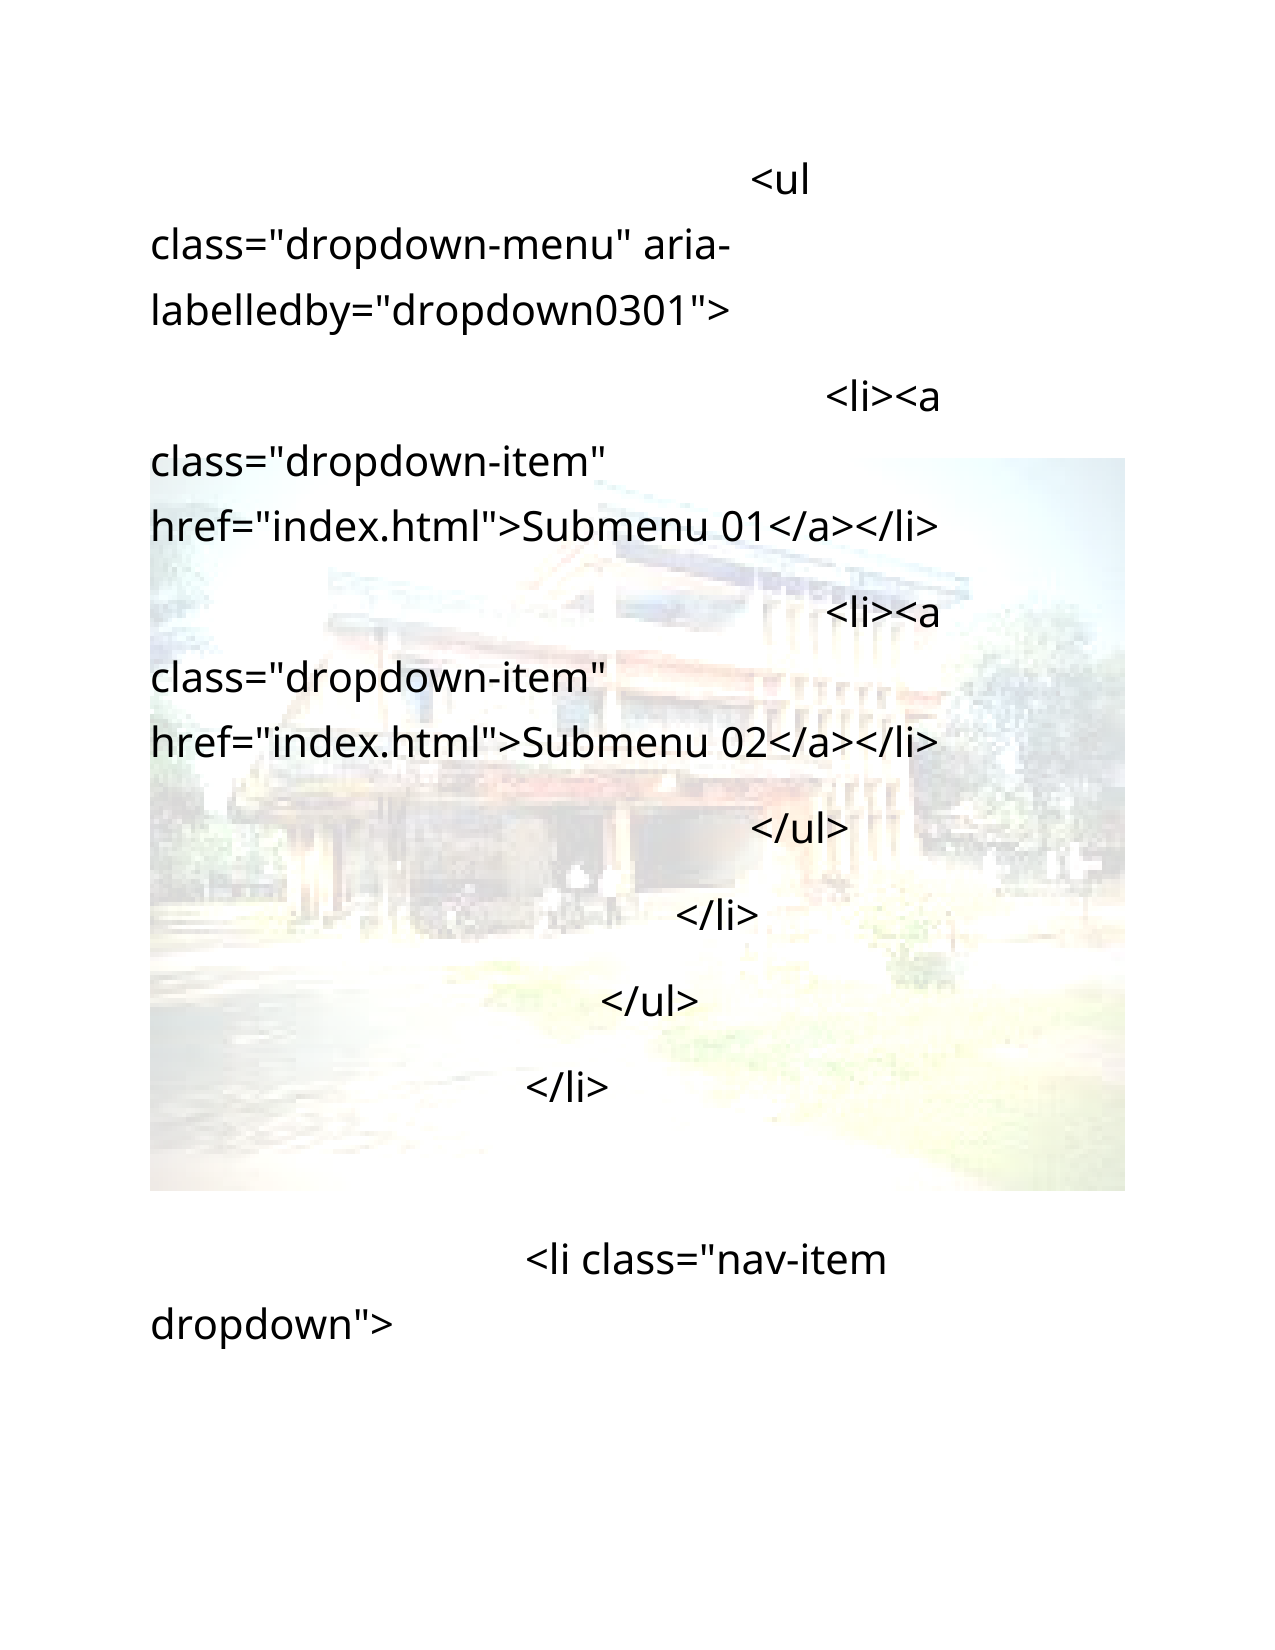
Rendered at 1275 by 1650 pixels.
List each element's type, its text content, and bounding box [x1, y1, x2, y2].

text </li> [150, 885, 1125, 942]
text <li><a class="dropdown-item" href="index.html">Submenu 02</a></li> [150, 583, 1125, 770]
text <li><a class="dropdown-item" href="index.html">Submenu 01</a></li> [150, 366, 1125, 554]
text <li class="nav-item dropdown"> [150, 1229, 1125, 1352]
text </ul> [150, 971, 1125, 1028]
text </li> [150, 1057, 1125, 1114]
text <ul class="dropdown-menu" aria-labelledby="dropdown0301"> [150, 150, 1125, 337]
text </ul> [150, 799, 1125, 856]
